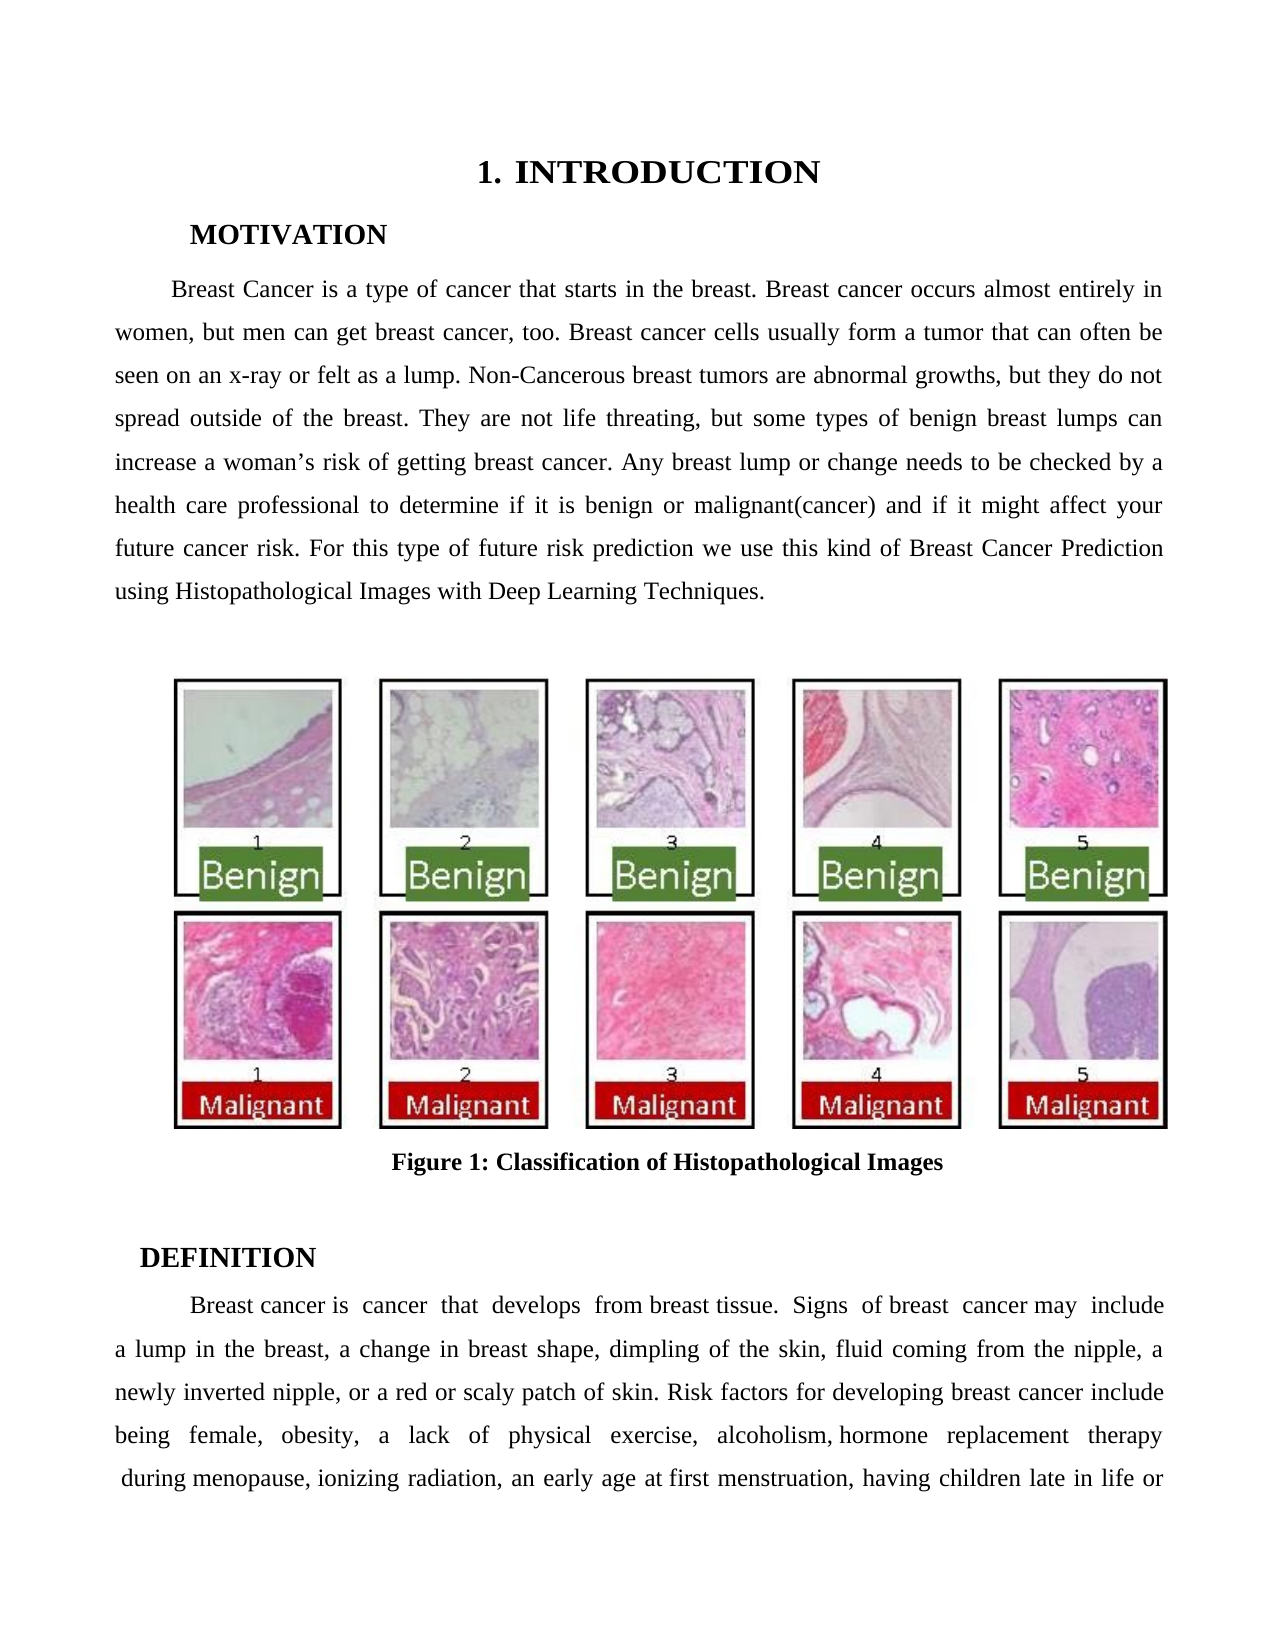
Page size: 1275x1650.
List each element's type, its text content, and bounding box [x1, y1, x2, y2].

text Breast Cancer is a type of cancer that starts in the breast. Breast cancer occurs almost entirely in women, but men can get breast cancer, too. Breast cancer cells usually form a tumor that can often be seen on an x-ray or felt as a lump. Non-Cancerous breast tumors are abnormal growths, but they do not spread outside of the breast. They are not life threating, but some types of benign breast lumps can increase a woman’s risk of getting breast cancer. Any breast lump or change needs to be checked by a health care professional to determine if it is benign or malignant(cancer) and if it might affect your future cancer risk. For this type of future risk prediction we use this kind of Breast Cancer Prediction using Histopathological Images with Deep Learning Techniques. [114, 274, 1165, 605]
text during menopause, ionizing radiation, an early age at first menstruation, having children late in life or [121, 1463, 1179, 1492]
subtitle INTRODUCTION [477, 152, 1179, 190]
subtitle Figure 1: Classification of Histopathological Images [209, 1129, 1126, 1176]
subtitle DEFINITION [114, 1240, 1179, 1274]
text Breast cancer is cancer that develops from breast tissue. Signs of breast cancer may include a lump in the breast, a change in breast shape, dimpling of the skin, fluid coming from the nipple, a newly inverted nipple, or a red or scaly patch of skin. Risk factors for developing breast cancer include being female, obesity, a lack of physical exercise, alcoholism, hormone replacement therapy [114, 1291, 1165, 1449]
picture [173, 676, 1168, 1129]
list MOTIVATION [187, 217, 391, 250]
